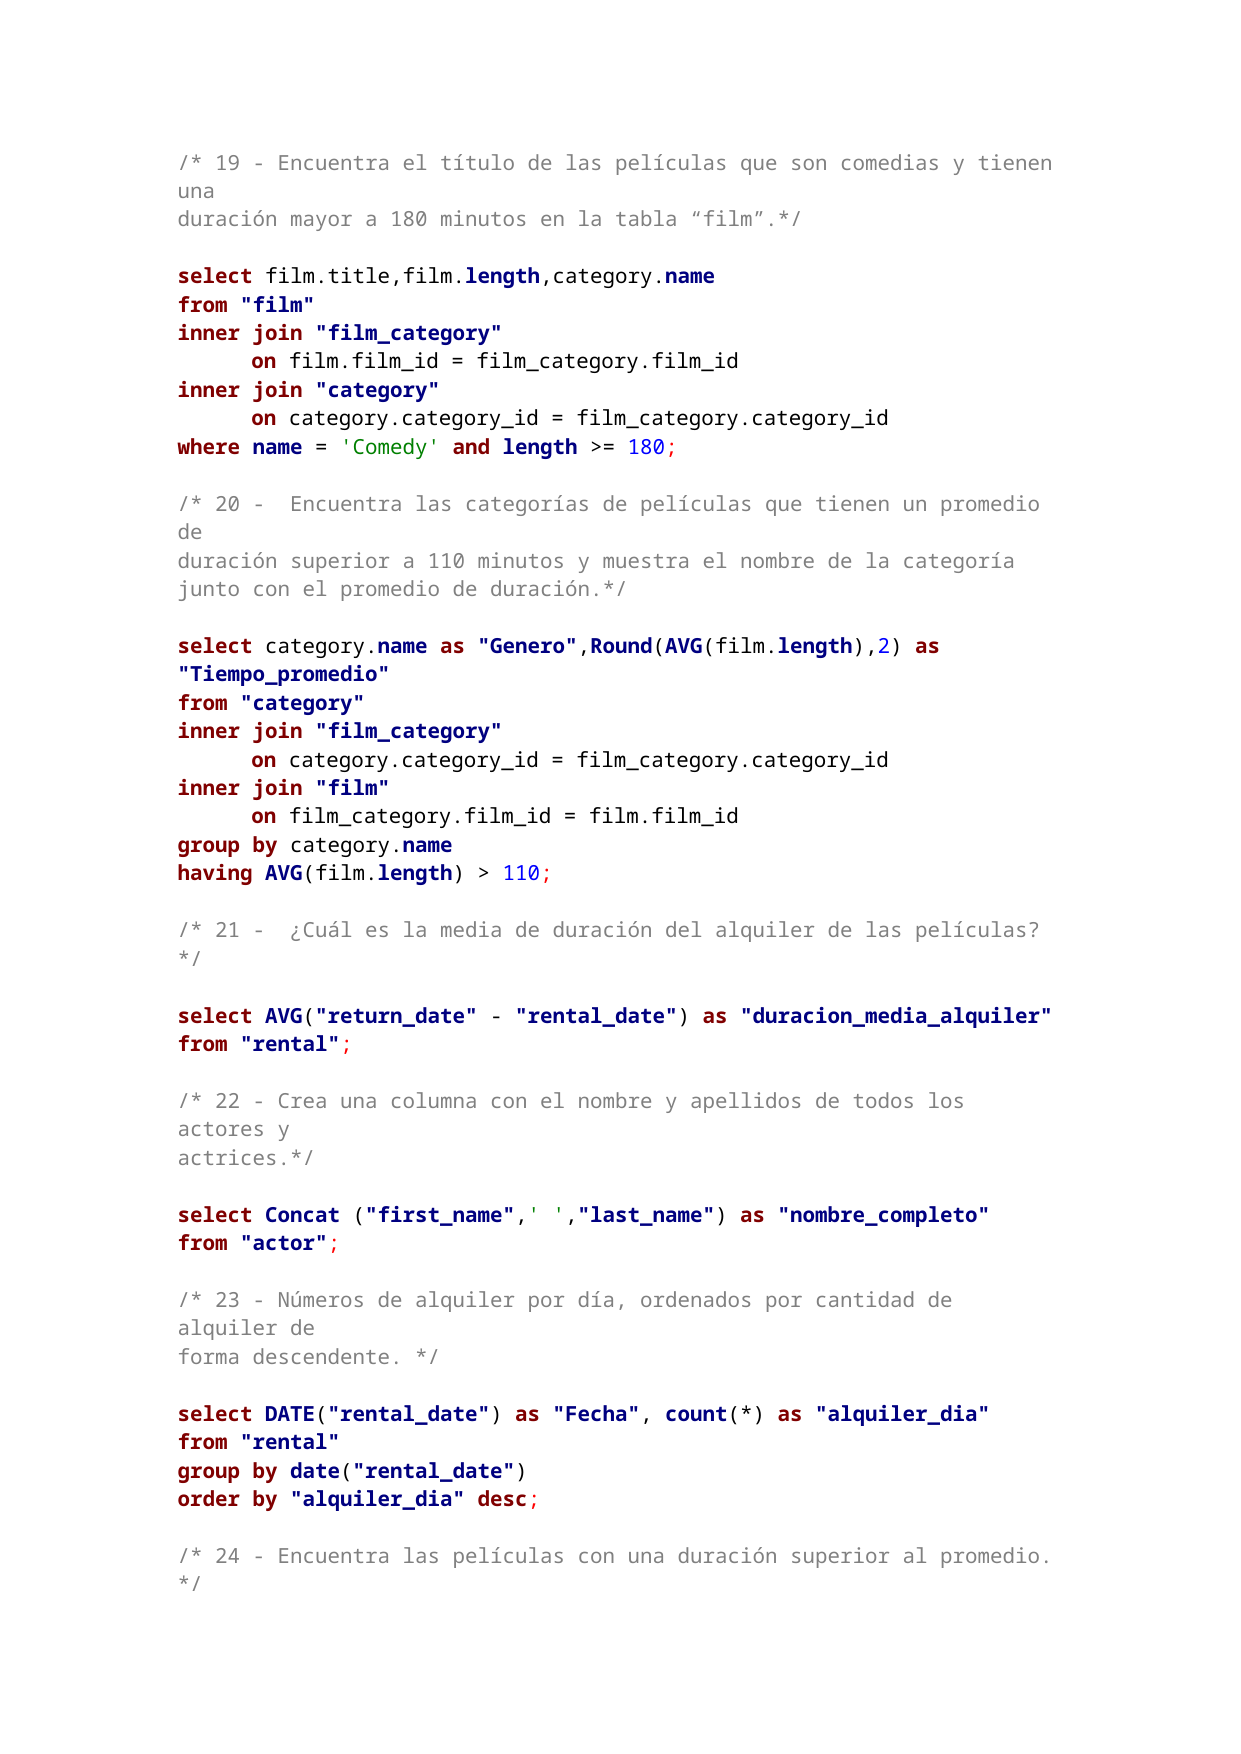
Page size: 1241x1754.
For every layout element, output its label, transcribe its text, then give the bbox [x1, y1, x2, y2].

text select AVG("return_date" - "rental_date") as "duracion_media_alquiler" [177, 1001, 1063, 1029]
text having AVG(film.length) > 110; [177, 858, 1063, 887]
text inner join "film" [177, 773, 1063, 802]
text group by date("rental_date") [177, 1456, 1063, 1484]
text /* 21 - ¿Cuál es la media de duración del alquiler de las películas? */ [177, 915, 1063, 972]
text junto con el promedio de duración.*/ [177, 574, 1063, 603]
text duración mayor a 180 minutos en la tabla “filmˮ.*/ [177, 204, 1063, 233]
text inner join "film_category" [177, 716, 1063, 745]
text duración superior a 110 minutos y muestra el nombre de la categoría [177, 546, 1063, 574]
text on category.category_id = film_category.category_id [177, 745, 1063, 773]
text select Concat ("first_name",' ',"last_name") as "nombre_completo" [177, 1200, 1063, 1228]
text from "rental"; [177, 1029, 1063, 1058]
text from "rental" [177, 1427, 1063, 1456]
text where name = 'Comedy' and length >= 180; [177, 432, 1063, 460]
text from "actor"; [177, 1228, 1063, 1257]
text select film.title,film.length,category.name [177, 261, 1063, 290]
text /* 23 - Números de alquiler por día, ordenados por cantidad de alquiler de [177, 1285, 1063, 1342]
text actrices.*/ [177, 1143, 1063, 1171]
text on category.category_id = film_category.category_id [177, 403, 1063, 432]
text from "film" [177, 290, 1063, 318]
text select category.name as "Genero",Round(AVG(film.length),2) as "Tiempo_promedio" [177, 631, 1063, 688]
text order by "alquiler_dia" desc; [177, 1484, 1063, 1513]
text group by category.name [177, 830, 1063, 858]
text inner join "category" [177, 375, 1063, 403]
text on film_category.film_id = film.film_id [177, 802, 1063, 830]
text select DATE("rental_date") as "Fecha", count(*) as "alquiler_dia" [177, 1399, 1063, 1427]
text on film.film_id = film_category.film_id [177, 347, 1063, 375]
text /* 22 - Crea una columna con el nombre y apellidos de todos los actores y [177, 1086, 1063, 1143]
text /* 24 - Encuentra las películas con una duración superior al promedio. */ [177, 1541, 1063, 1598]
text /* 19 - Encuentra el título de las películas que son comedias y tienen una [177, 148, 1063, 204]
text /* 20 - Encuentra las categorías de películas que tienen un promedio de [177, 489, 1063, 546]
text forma descendente. */ [177, 1342, 1063, 1370]
text from "category" [177, 688, 1063, 716]
text inner join "film_category" [177, 318, 1063, 347]
